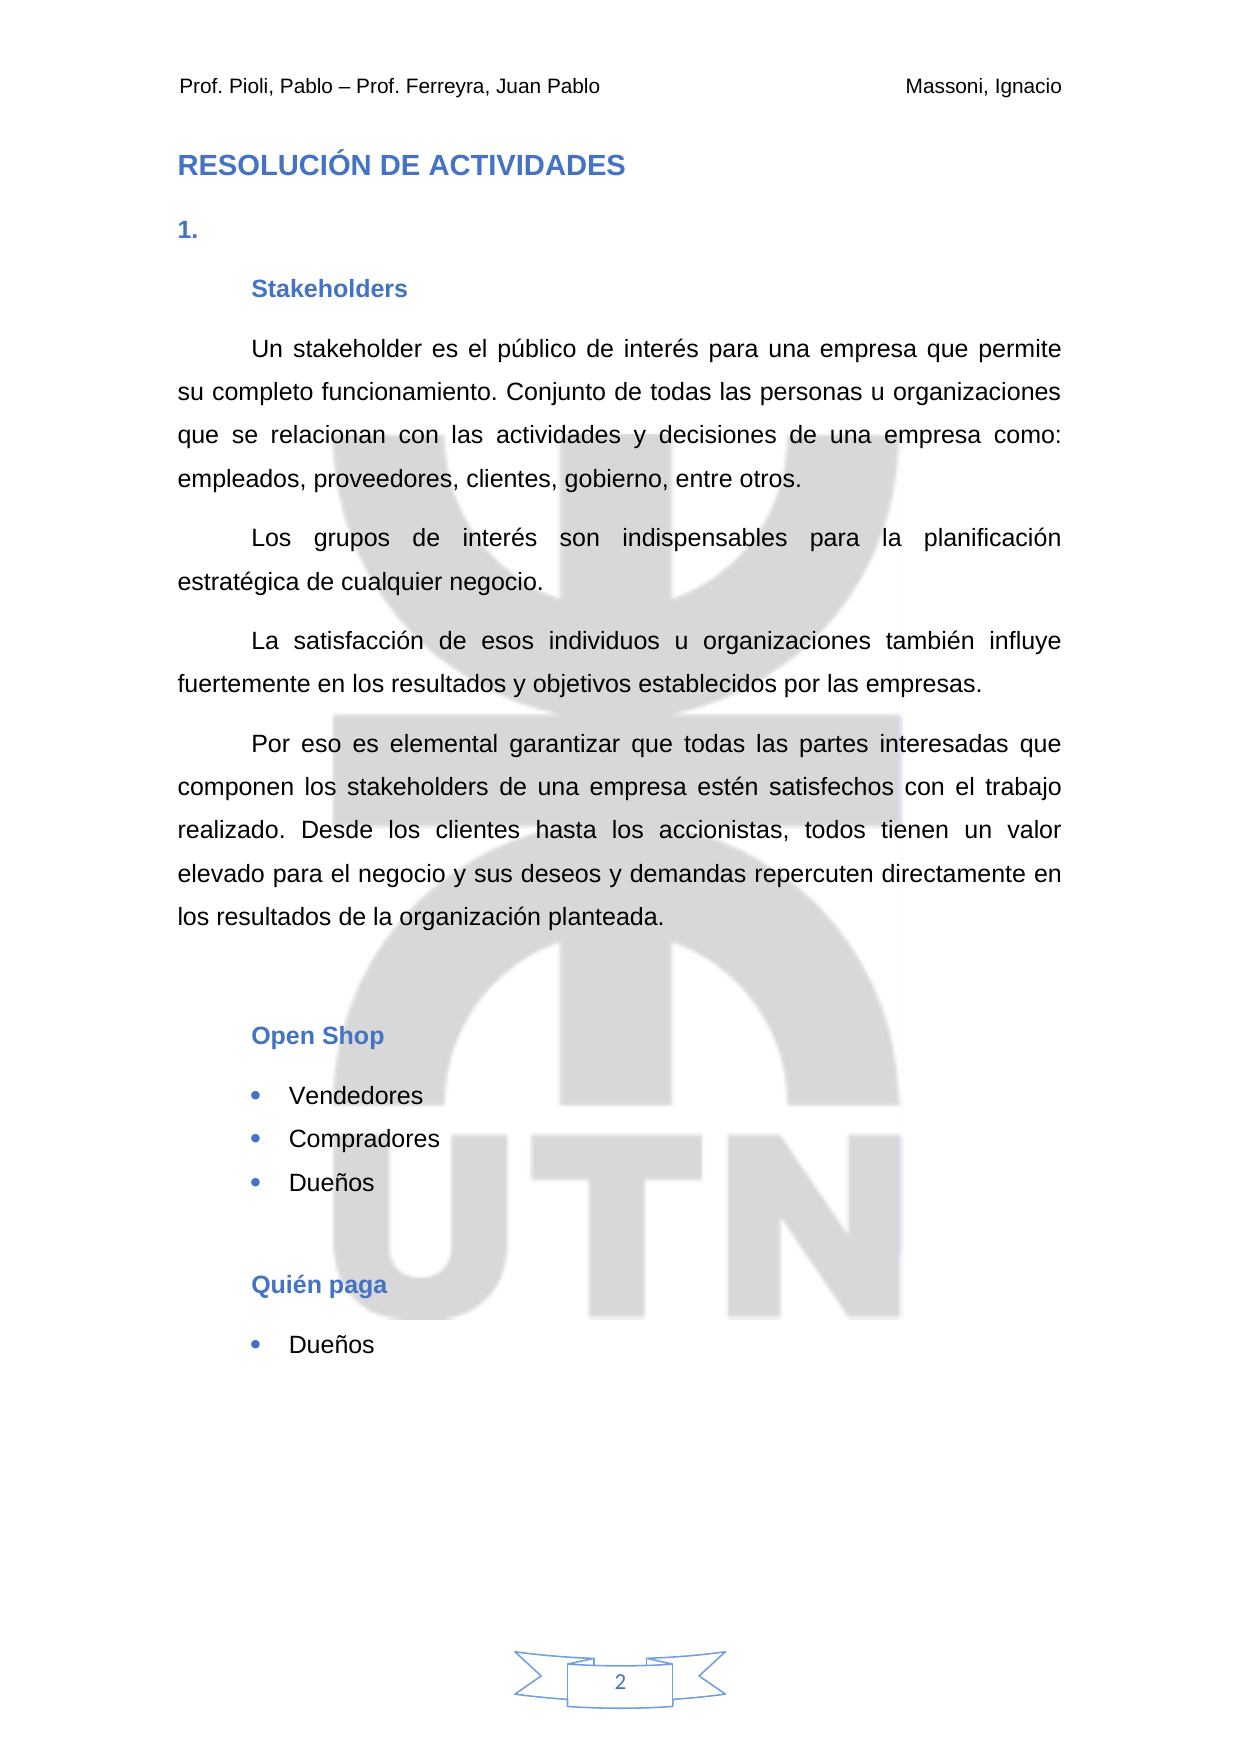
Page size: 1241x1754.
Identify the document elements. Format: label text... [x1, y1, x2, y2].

text Los grupos de interés son indispensables para la planificación estratégica de cualquier negocio. [177, 523, 1063, 595]
text RESOLUCIÓN DE ACTIVIDADES [177, 148, 1063, 181]
list Compradores [251, 1124, 1063, 1153]
list Vendedores [251, 1081, 1063, 1110]
text Un stakeholder es el público de interés para una empresa que permite su completo funcionamiento. Conjunto de todas las personas u organizaciones que se relacionan con las actividades y decisiones de una empresa como: empleados, proveedores, clientes, gobierno, entre otros. [177, 334, 1063, 492]
text Quién paga [177, 1271, 1063, 1299]
text Open Shop [177, 1021, 1063, 1050]
text 1. [177, 214, 1063, 243]
list Dueños [251, 1167, 1063, 1196]
text La satisfacción de esos individuos u organizaciones también influye fuertemente en los resultados y objetivos establecidos por las empresas. [177, 626, 1063, 698]
text Stakeholders [177, 274, 1063, 303]
text Por eso es elemental garantizar que todas las partes interesadas que componen los stakeholders de una empresa estén satisfechos con el trabajo realizado. Desde los clientes hasta los accionistas, todos tienen un valor elevado para el negocio y sus deseos y demandas repercuten directamente en los resultados de la organización planteada. [177, 729, 1063, 930]
list Dueños [251, 1330, 1063, 1359]
